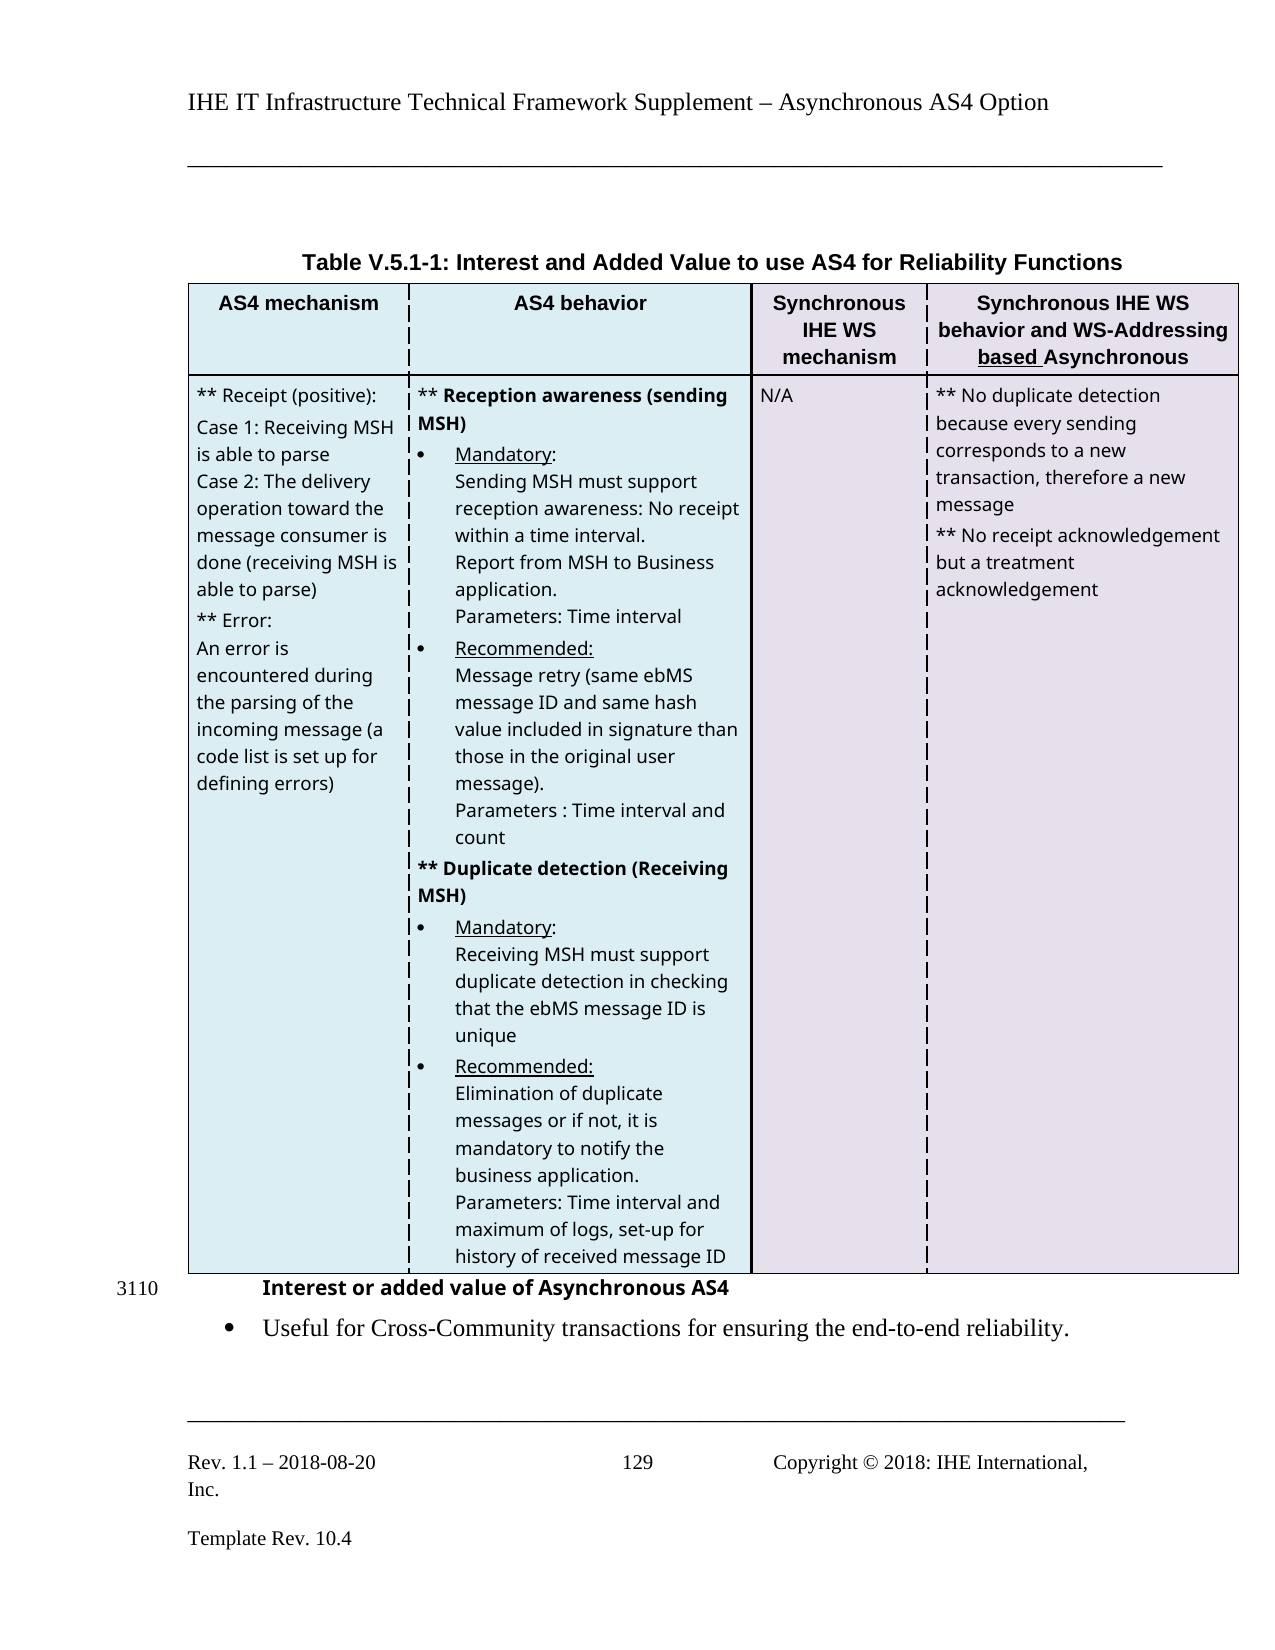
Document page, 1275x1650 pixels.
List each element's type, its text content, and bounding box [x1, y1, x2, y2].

table_header Synchronous IHE WS behavior and WS-Addressing based Asynchronous [927, 284, 1238, 374]
table_header Synchronous IHE WS mechanism [753, 284, 927, 374]
text Interest or added value of Asynchronous AS4 [262, 1274, 1162, 1301]
table_cell ** Receipt (positive): Case 1: Receiving MSH is able to parse Case 2: The delivery operation toward the message consumer is done (receiving MSH is able to parse) ** Error: An error is encountered during the parsing of the incoming message (a code list is set up for defining errors) [189, 376, 409, 1273]
table_cell ** No duplicate detection because every sending corresponds to a new transaction, therefore a new message ** No receipt acknowledgement but a treatment acknowledgement [927, 376, 1238, 1273]
title Table V.5.1-1: Interest and Added Value to use AS4 for Reliability Functions [262, 249, 1162, 276]
table_header AS4 behavior [409, 284, 750, 374]
table_cell N/A [753, 376, 927, 1273]
table_cell ** Reception awareness (sending MSH) Mandatory: Sending MSH must support reception awareness: No receipt within a time interval. Report from MSH to Business application. Parameters: Time interval Recommended: Message retry (same ebMS message ID and same hash value included in signature than those in the original user message). Parameters : Time interval and count ** Duplicate detection (Receiving MSH) Mandatory: Receiving MSH must support duplicate detection in checking that the ebMS message ID is unique Recommended: Elimination of duplicate messages or if not, it is mandatory to notify the business application. Parameters: Time interval and maximum of logs, set-up for history of received message ID [409, 376, 750, 1273]
list Useful for Cross-Community transactions for ensuring the end-to-end reliability. [225, 1313, 1162, 1342]
table_header AS4 mechanism [189, 284, 409, 374]
